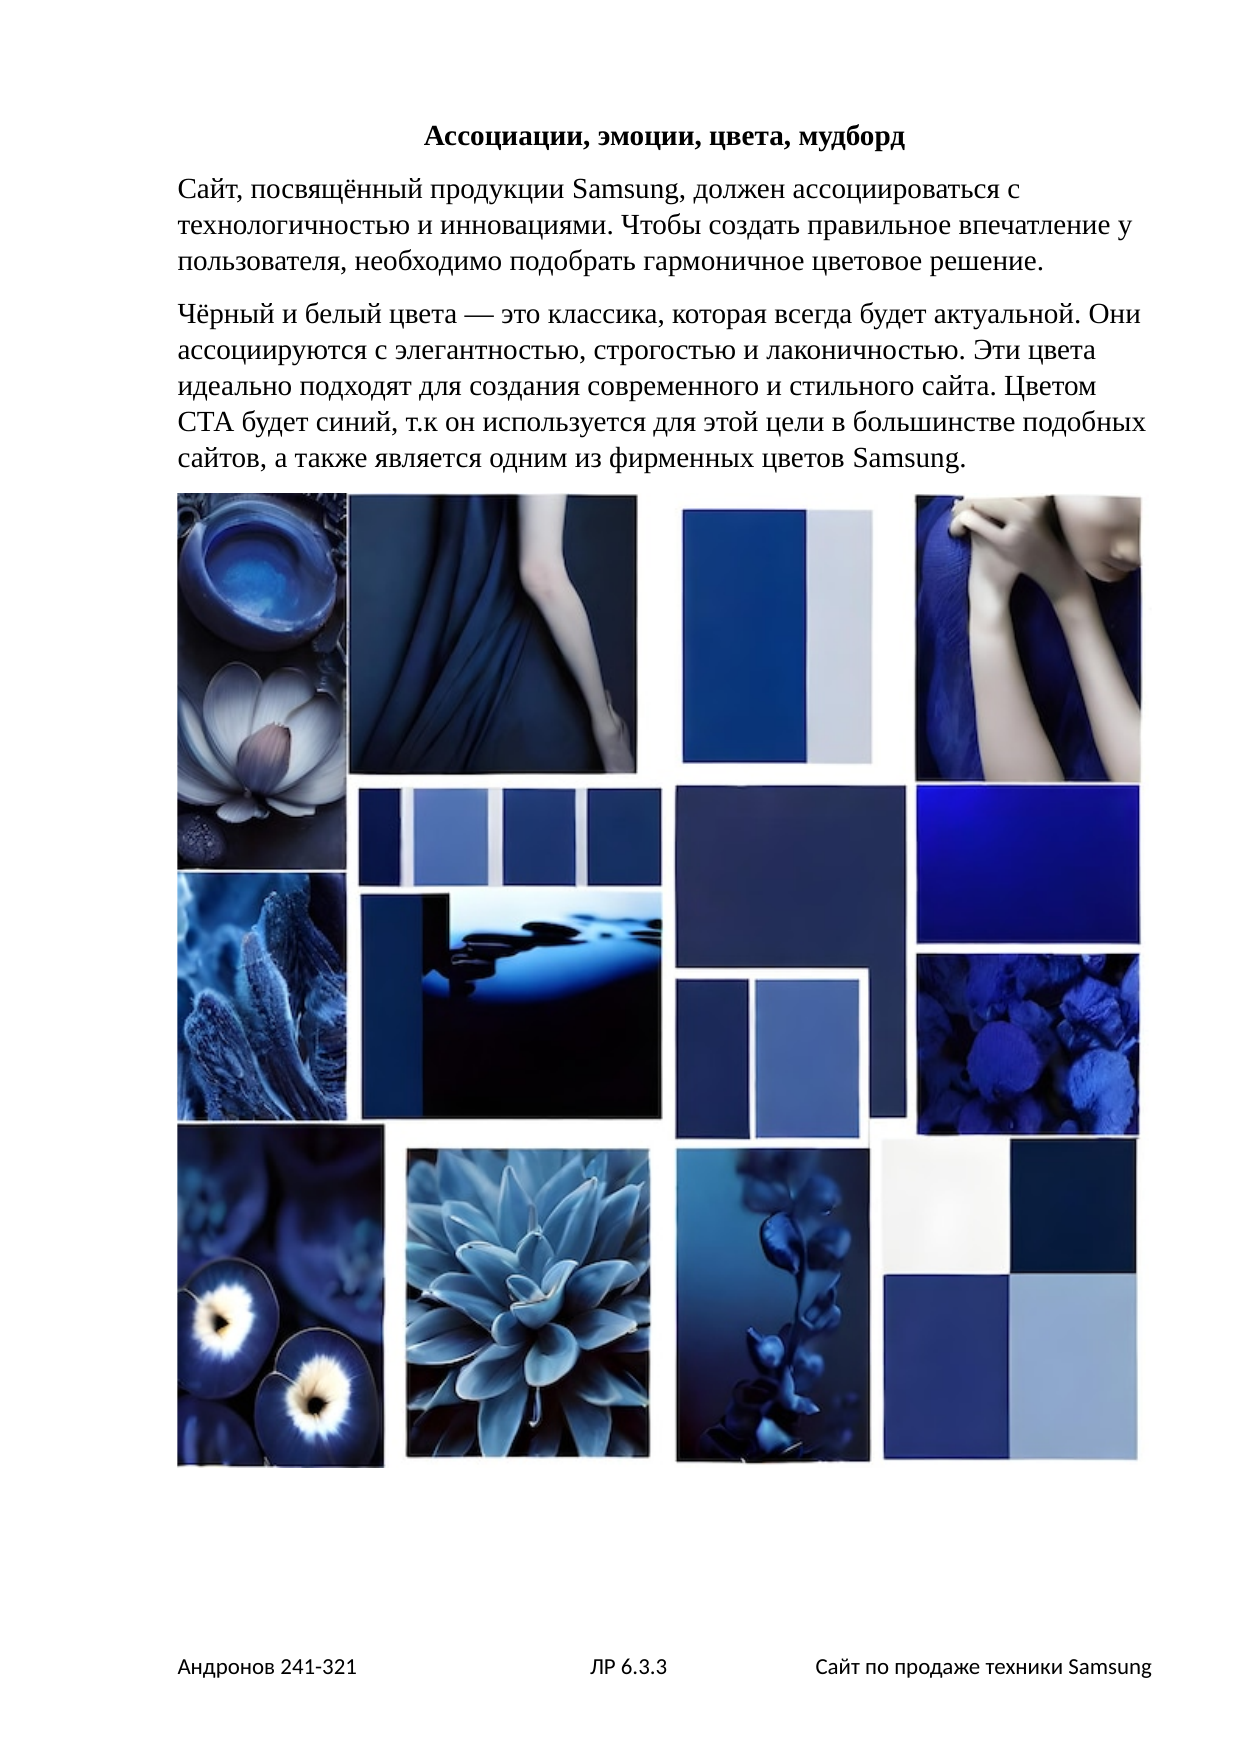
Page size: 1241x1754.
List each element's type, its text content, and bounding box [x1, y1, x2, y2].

picture [177, 493, 1152, 1468]
text Сайт, посвящённый продукции Samsung, должен ассоциироваться с технологичностью и инновациями. Чтобы создать правильное впечатление у пользователя, необходимо подобрать гармоничное цветовое решение. [177, 171, 1152, 277]
text Ассоциации, эмоции, цвета, мудборд [177, 118, 1152, 152]
text Чёрный и белый цвета — это классика, которая всегда будет актуальной. Они ассоциируются с элегантностью, строгостью и лаконичностью. Эти цвета идеально подходят для создания современного и стильного сайта. Цветом СТА будет синий, т.к он используется для этой цели в большинстве подобных сайтов, а также является одним из фирменных цветов Samsung. [177, 296, 1152, 474]
